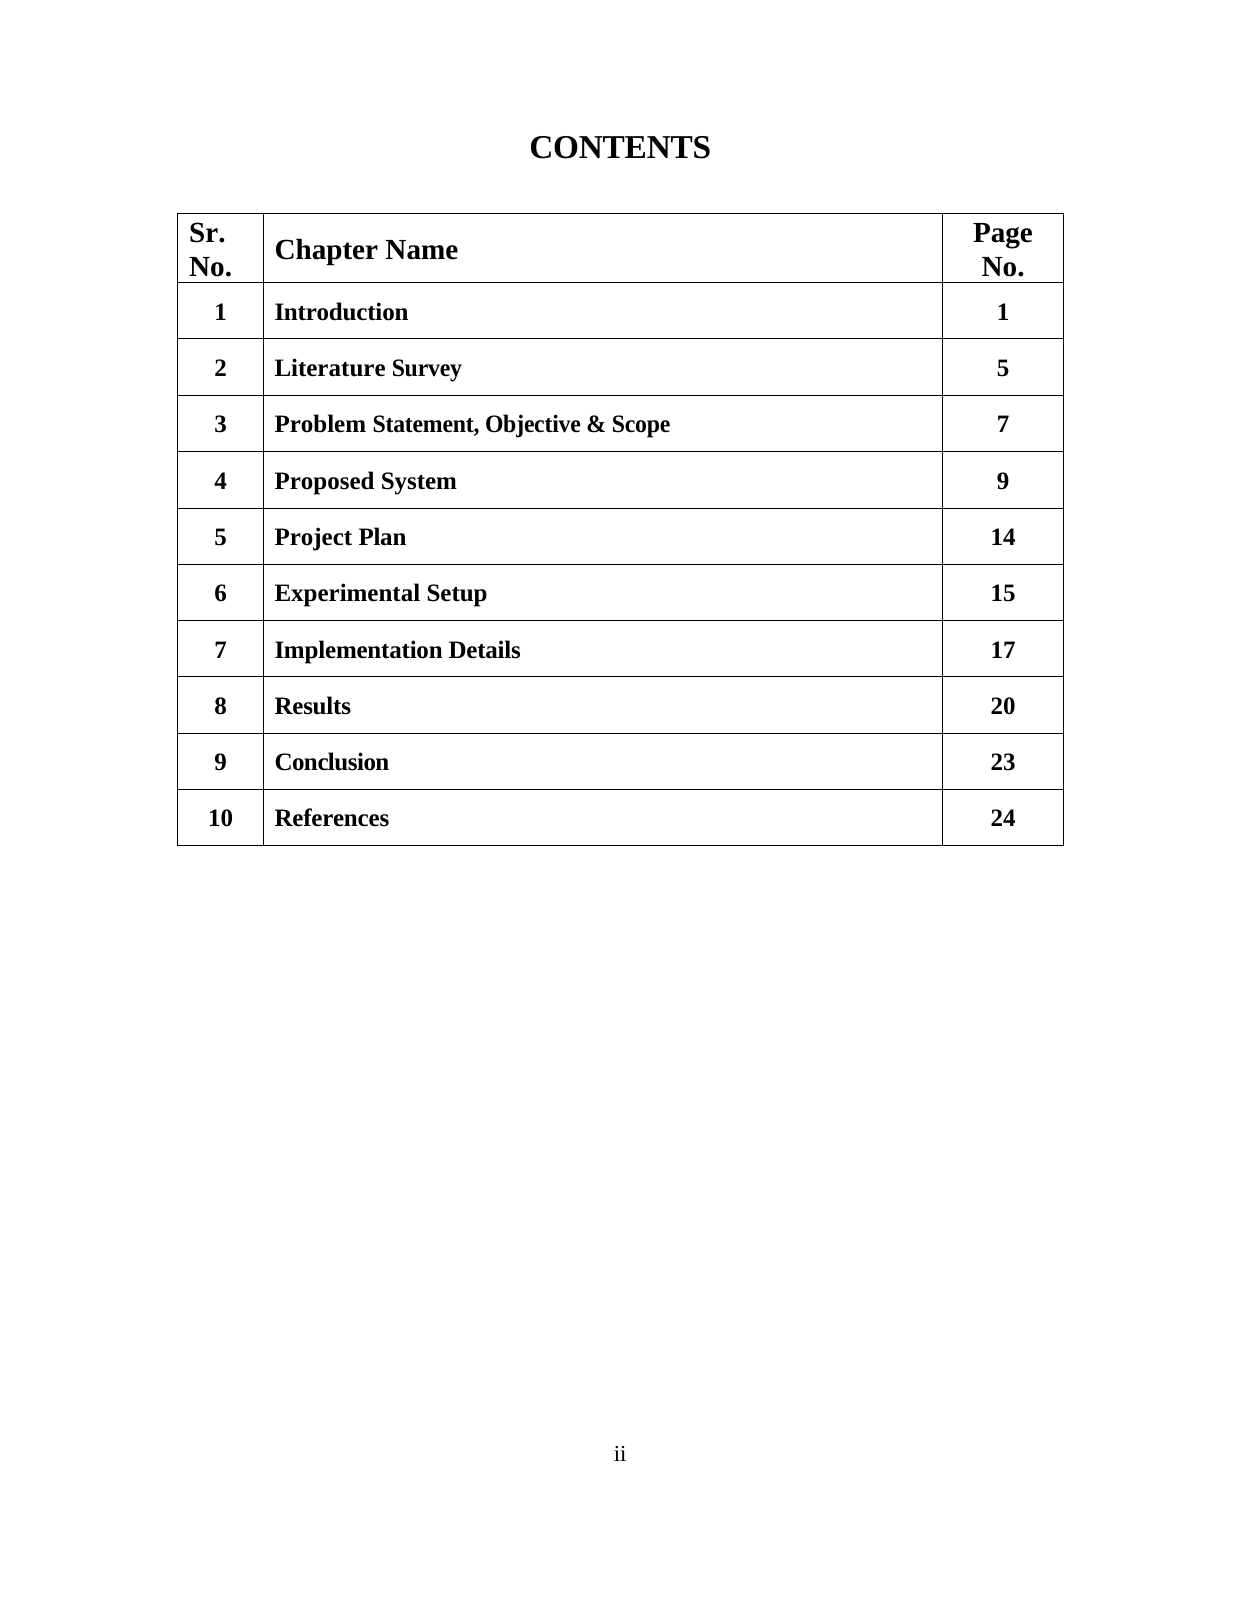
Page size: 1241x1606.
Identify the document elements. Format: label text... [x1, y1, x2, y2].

table_cell 1 [178, 283, 263, 338]
table_cell 23 [943, 734, 1063, 789]
table_cell 9 [943, 452, 1063, 508]
table_cell 17 [943, 621, 1063, 676]
table_cell Introduction [264, 283, 942, 338]
subtitle CONTENTS [118, 127, 1122, 165]
table_cell Project Plan [264, 509, 942, 563]
table_cell 8 [178, 677, 263, 733]
table_cell 4 [178, 452, 263, 508]
table_cell Proposed System [264, 452, 942, 508]
table_cell References [264, 790, 942, 844]
table_cell 10 [178, 790, 263, 844]
table_cell 5 [178, 509, 263, 563]
table_cell 7 [178, 621, 263, 676]
table_cell Literature Survey [264, 339, 942, 395]
table_cell Results [264, 677, 942, 733]
table_cell 9 [178, 734, 263, 789]
table_cell 2 [178, 339, 263, 395]
table_header Sr. No. [178, 214, 263, 282]
table_header Page No. [943, 214, 1063, 282]
table_cell 7 [943, 396, 1063, 451]
table_header Chapter Name [264, 214, 942, 282]
table_cell Experimental Setup [264, 565, 942, 620]
table_cell 24 [943, 790, 1063, 844]
table_cell 14 [943, 509, 1063, 563]
table_cell 15 [943, 565, 1063, 620]
table_cell 1 [943, 283, 1063, 338]
table_cell 20 [943, 677, 1063, 733]
table_cell 3 [178, 396, 263, 451]
table_cell 6 [178, 565, 263, 620]
table_cell Implementation Details [264, 621, 942, 676]
table_cell Problem Statement, Objective & Scope [264, 396, 942, 451]
table_cell 5 [943, 339, 1063, 395]
table_cell Conclusion [264, 734, 942, 789]
